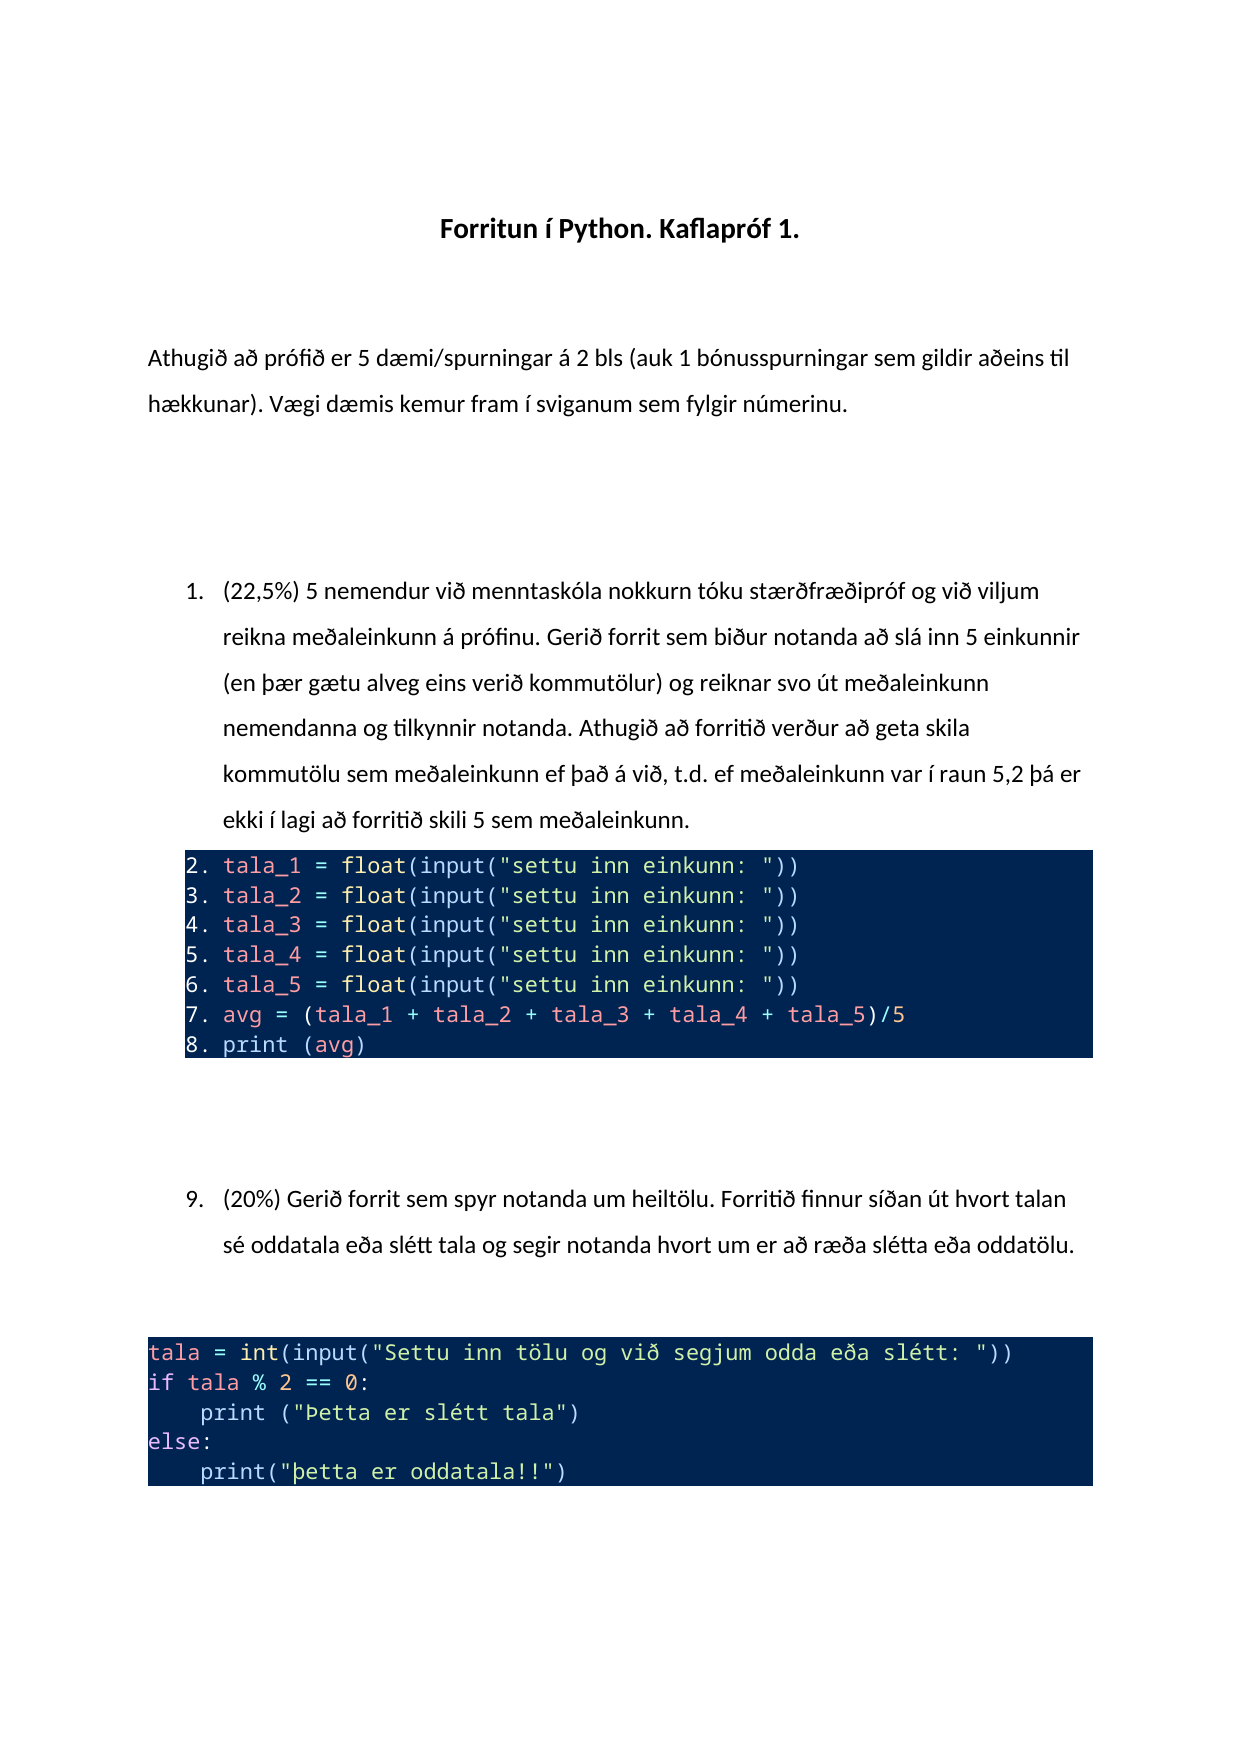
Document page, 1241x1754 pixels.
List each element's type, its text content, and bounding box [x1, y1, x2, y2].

list (20%) Gerið forrit sem spyr notanda um heiltölu. Forritið finnur síðan út hvort talan sé oddatala eða slétt tala og segir notanda hvort um er að ræða slétta eða oddatölu. [185, 1183, 1093, 1259]
list tala_1 = float(input("settu inn einkunn: ")) [185, 850, 1093, 879]
text if tala % 2 == 0: [148, 1367, 1093, 1397]
text else: [148, 1426, 1093, 1456]
text print("þetta er oddatala!!") [148, 1456, 1093, 1486]
text Athugið að prófið er 5 dæmi/spurningar á 2 bls (auk 1 bónusspurningar sem gildir aðeins til hækkunar). Vægi dæmis kemur fram í sviganum sem fylgir númerinu. [148, 342, 1093, 419]
list avg = (tala_1 + tala_2 + tala_3 + tala_4 + tala_5)/5 [185, 999, 1093, 1028]
list tala_5 = float(input("settu inn einkunn: ")) [185, 969, 1093, 999]
list tala_3 = float(input("settu inn einkunn: ")) [185, 909, 1093, 939]
text print ("Þetta er slétt tala") [148, 1397, 1093, 1426]
list tala_2 = float(input("settu inn einkunn: ")) [185, 879, 1093, 909]
text Forritun í Python. Kaflapróf 1. [148, 210, 1093, 246]
text tala = int(input("Settu inn tölu og við segjum odda eða slétt: ")) [148, 1337, 1093, 1367]
list tala_4 = float(input("settu inn einkunn: ")) [185, 939, 1093, 969]
list (22,5%) 5 nemendur við menntaskóla nokkurn tóku stærðfræðipróf og við viljum reikna meðaleinkunn á prófinu. Gerið forrit sem biður notanda að slá inn 5 einkunnir (en þær gætu alveg eins verið kommutölur) og reiknar svo út meðaleinkunn nemendanna og tilkynnir notanda. Athugið að forritið verður að geta skila kommutölu sem meðaleinkunn ef það á við, t.d. ef meðaleinkunn var í raun 5,2 þá er ekki í lagi að forritið skili 5 sem meðaleinkunn. [185, 575, 1093, 834]
list print (avg) [185, 1028, 1093, 1058]
